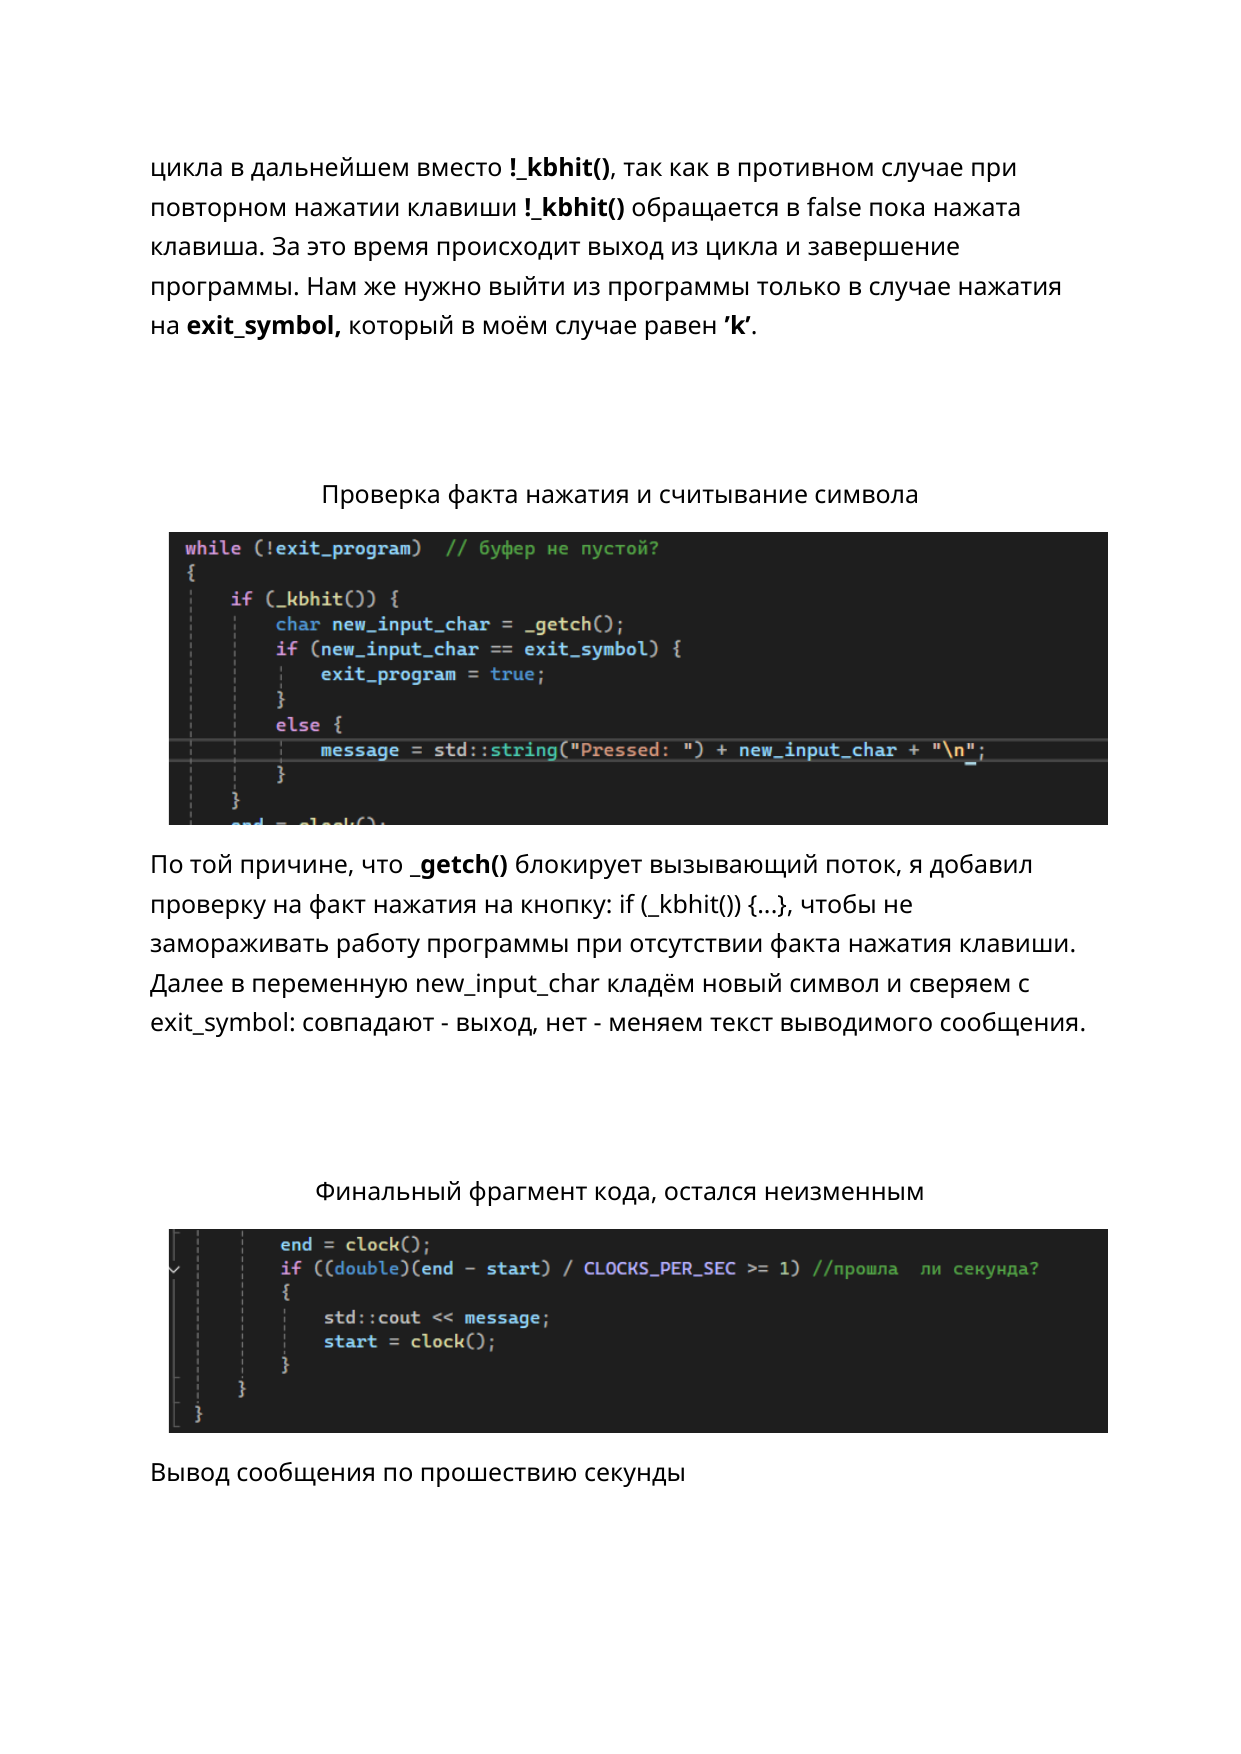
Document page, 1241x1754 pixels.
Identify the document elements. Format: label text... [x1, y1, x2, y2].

text Вывод сообщения по прошествию секунды [150, 1454, 1090, 1488]
text Финальный фрагмент кода, остался неизменным [150, 1173, 1090, 1207]
text Проверка факта нажатия и считывание символа [150, 476, 1090, 510]
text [150, 150, 1090, 342]
text По той причине, что _getch() блокирует вызывающий поток, я добавил проверку на факт нажатия на кнопку: if (_kbhit()) {...}, чтобы не замораживать работу программы при отсутствии факта нажатия клавиши. Далее в переменную new_input_char кладём новый символ и сверяем с exit_symbol: совпадают - выход, нет - меняем текст выводимого сообщения. [150, 847, 1090, 1039]
